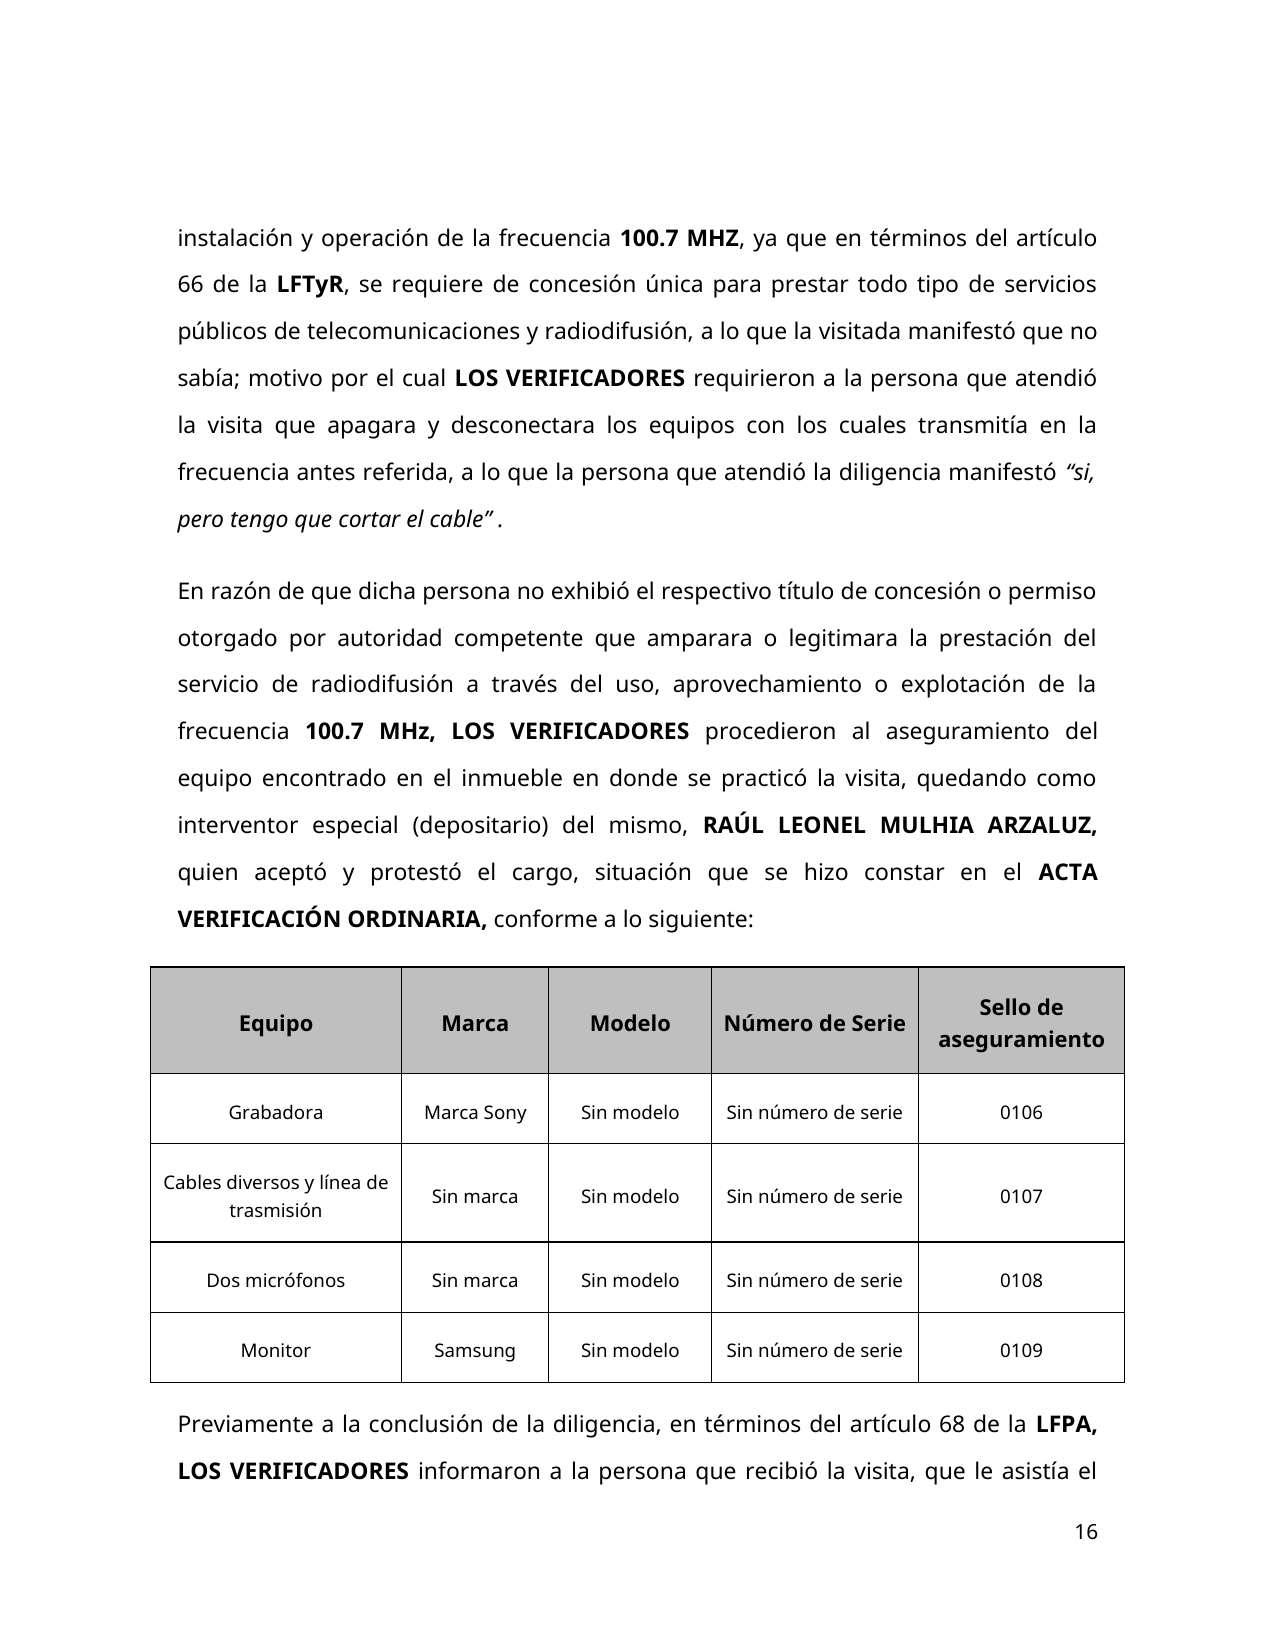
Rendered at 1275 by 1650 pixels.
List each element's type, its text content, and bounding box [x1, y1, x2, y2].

table_header Marca [402, 968, 548, 1073]
table_cell Sin marca [402, 1243, 548, 1312]
table_cell Grabadora [151, 1074, 401, 1143]
table_cell Sin número de serie [712, 1074, 918, 1143]
table_cell Sin modelo [549, 1074, 711, 1143]
table_cell Sin marca [402, 1144, 548, 1241]
table_header Número de Serie [712, 968, 918, 1073]
table_header Sello de aseguramiento [919, 968, 1124, 1073]
table_cell Sin modelo [549, 1313, 711, 1382]
table_header Equipo [151, 968, 401, 1073]
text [177, 1408, 1098, 1486]
table_cell 0107 [919, 1144, 1124, 1241]
table_cell Marca Sony [402, 1074, 548, 1143]
table_header Modelo [549, 968, 711, 1073]
table_cell Sin número de serie [712, 1243, 918, 1312]
table_cell Dos micrófonos [151, 1243, 401, 1312]
text En razón de que dicha persona no exhibió el respectivo título de concesión o permiso otorgado por autoridad competente que amparara o legitimara la prestación del servicio de radiodifusión a través del uso, aprovechamiento o explotación de la frecuencia 100.7 MHz, LOS VERIFICADORES procedieron al aseguramiento del equipo encontrado en el inmueble en donde se practicó la visita, quedando como interventor especial (depositario) del mismo, RAÚL LEONEL MULHIA ARZALUZ, quien aceptó y protestó el cargo, situación que se hizo constar en el ACTA VERIFICACIÓN ORDINARIA, conforme a lo siguiente: [177, 575, 1098, 934]
table_cell Sin número de serie [712, 1144, 918, 1241]
table_cell Samsung [402, 1313, 548, 1382]
table_cell 0108 [919, 1243, 1124, 1312]
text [177, 222, 1098, 534]
table_cell Sin modelo [549, 1144, 711, 1241]
table_cell Cables diversos y línea de trasmisión [151, 1144, 401, 1241]
table_cell Monitor [151, 1313, 401, 1382]
table_cell Sin número de serie [712, 1313, 918, 1382]
table_cell 0106 [919, 1074, 1124, 1143]
table_cell 0109 [919, 1313, 1124, 1382]
table_cell Sin modelo [549, 1243, 711, 1312]
